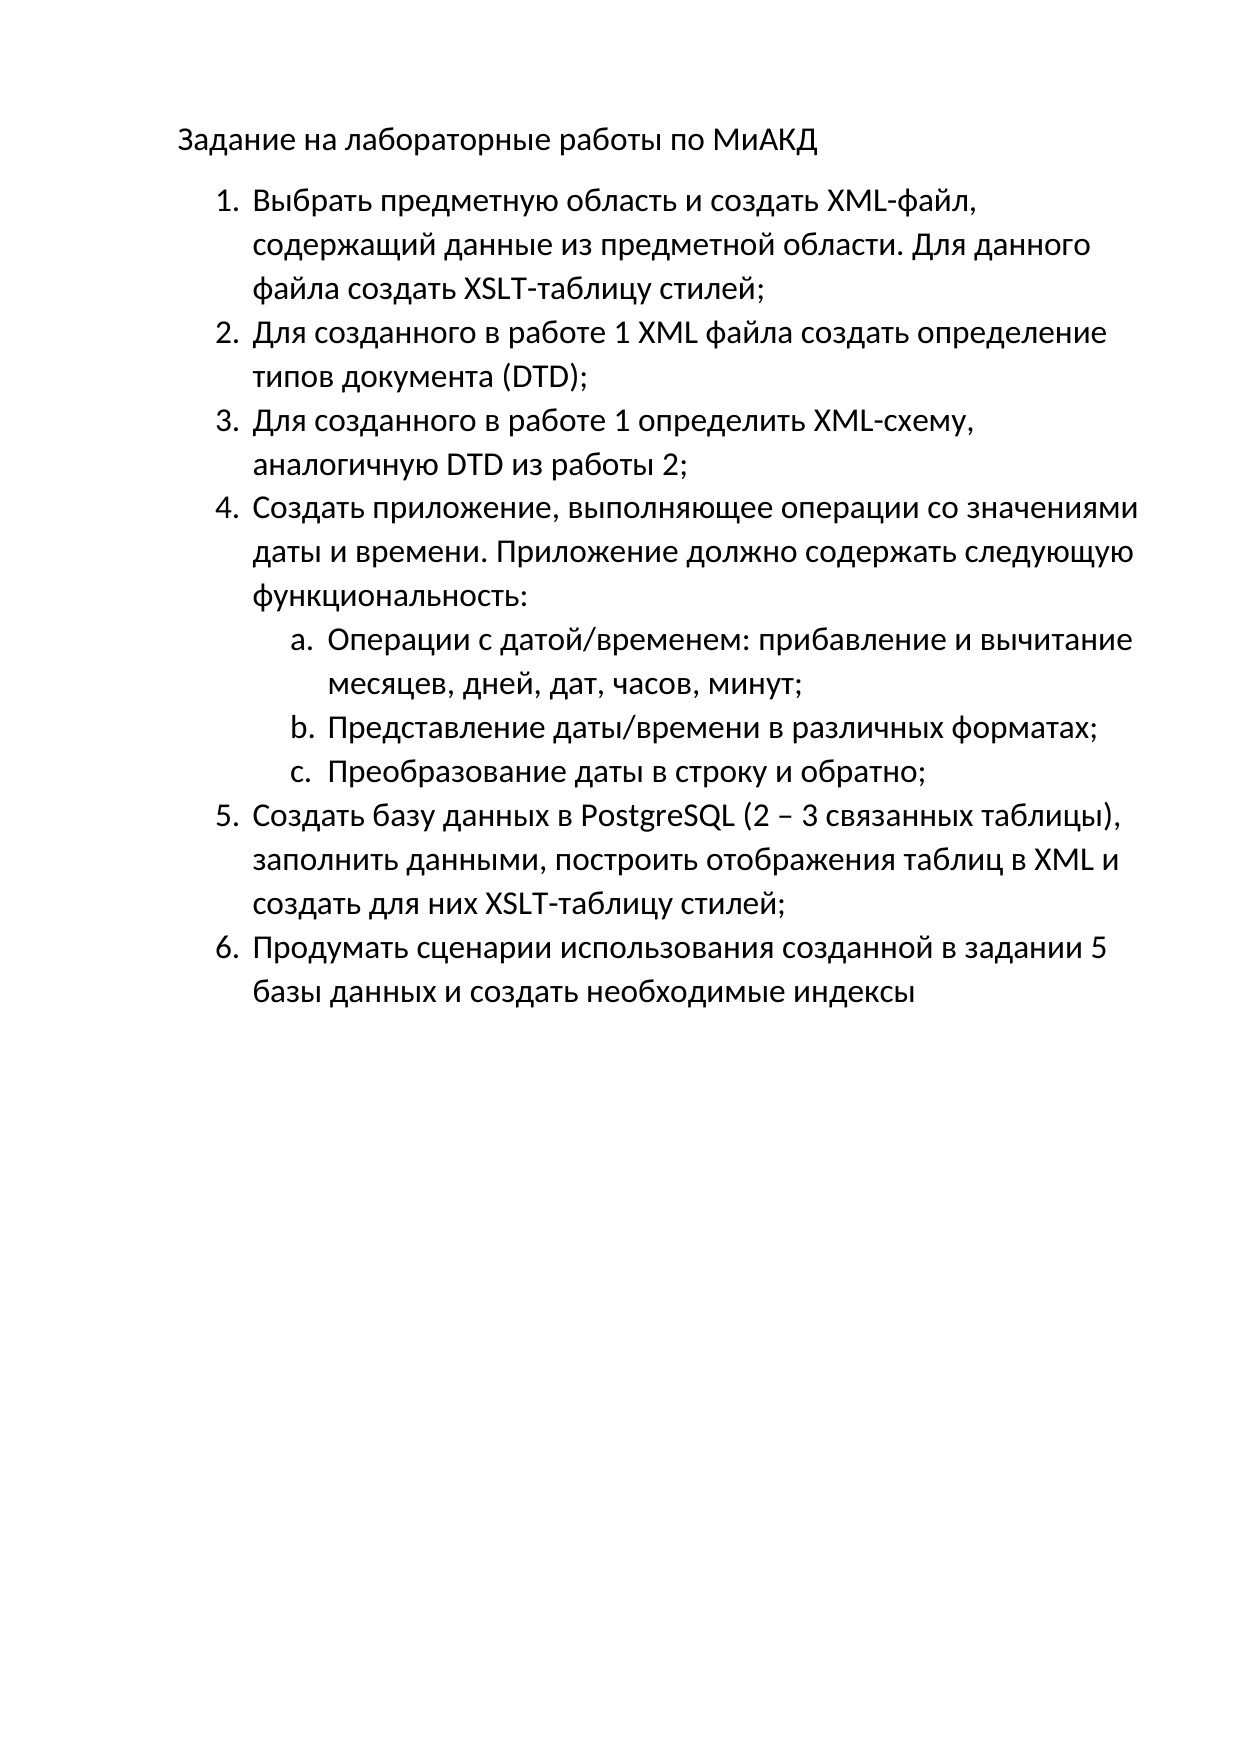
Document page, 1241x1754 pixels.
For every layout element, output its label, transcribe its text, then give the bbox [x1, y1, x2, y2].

list Представление даты/времени в различных форматах; [290, 706, 1152, 747]
list Выбрать предметную область и создать XML-файл, содержащий данные из предметной области. Для данного файла создать XSLT-таблицу стилей; [215, 179, 1152, 307]
list Продумать сценарии использования созданной в задании 5 базы данных и создать необходимые индексы [215, 926, 1152, 1011]
list Для созданного в работе 1 XML файла создать определение типов документа (DTD); [215, 311, 1152, 395]
list Создать базу данных в PostgreSQL (2 – 3 связанных таблицы), заполнить данными, построить отображения таблиц в XML и создать для них XSLT-таблицу стилей; [215, 794, 1152, 923]
text Задание на лабораторные работы по МиАКД [177, 118, 1152, 159]
list Операции с датой/временем: прибавление и вычитание месяцев, дней, дат, часов, минут; [290, 618, 1152, 703]
list Создать приложение, выполняющее операции со значениями даты и времени. Приложение должно содержать следующую функциональность: [215, 486, 1152, 615]
list Для созданного в работе 1 определить XML-схему, аналогичную DTD из работы 2; [215, 398, 1152, 483]
list Преобразование даты в строку и обратно; [290, 750, 1152, 791]
